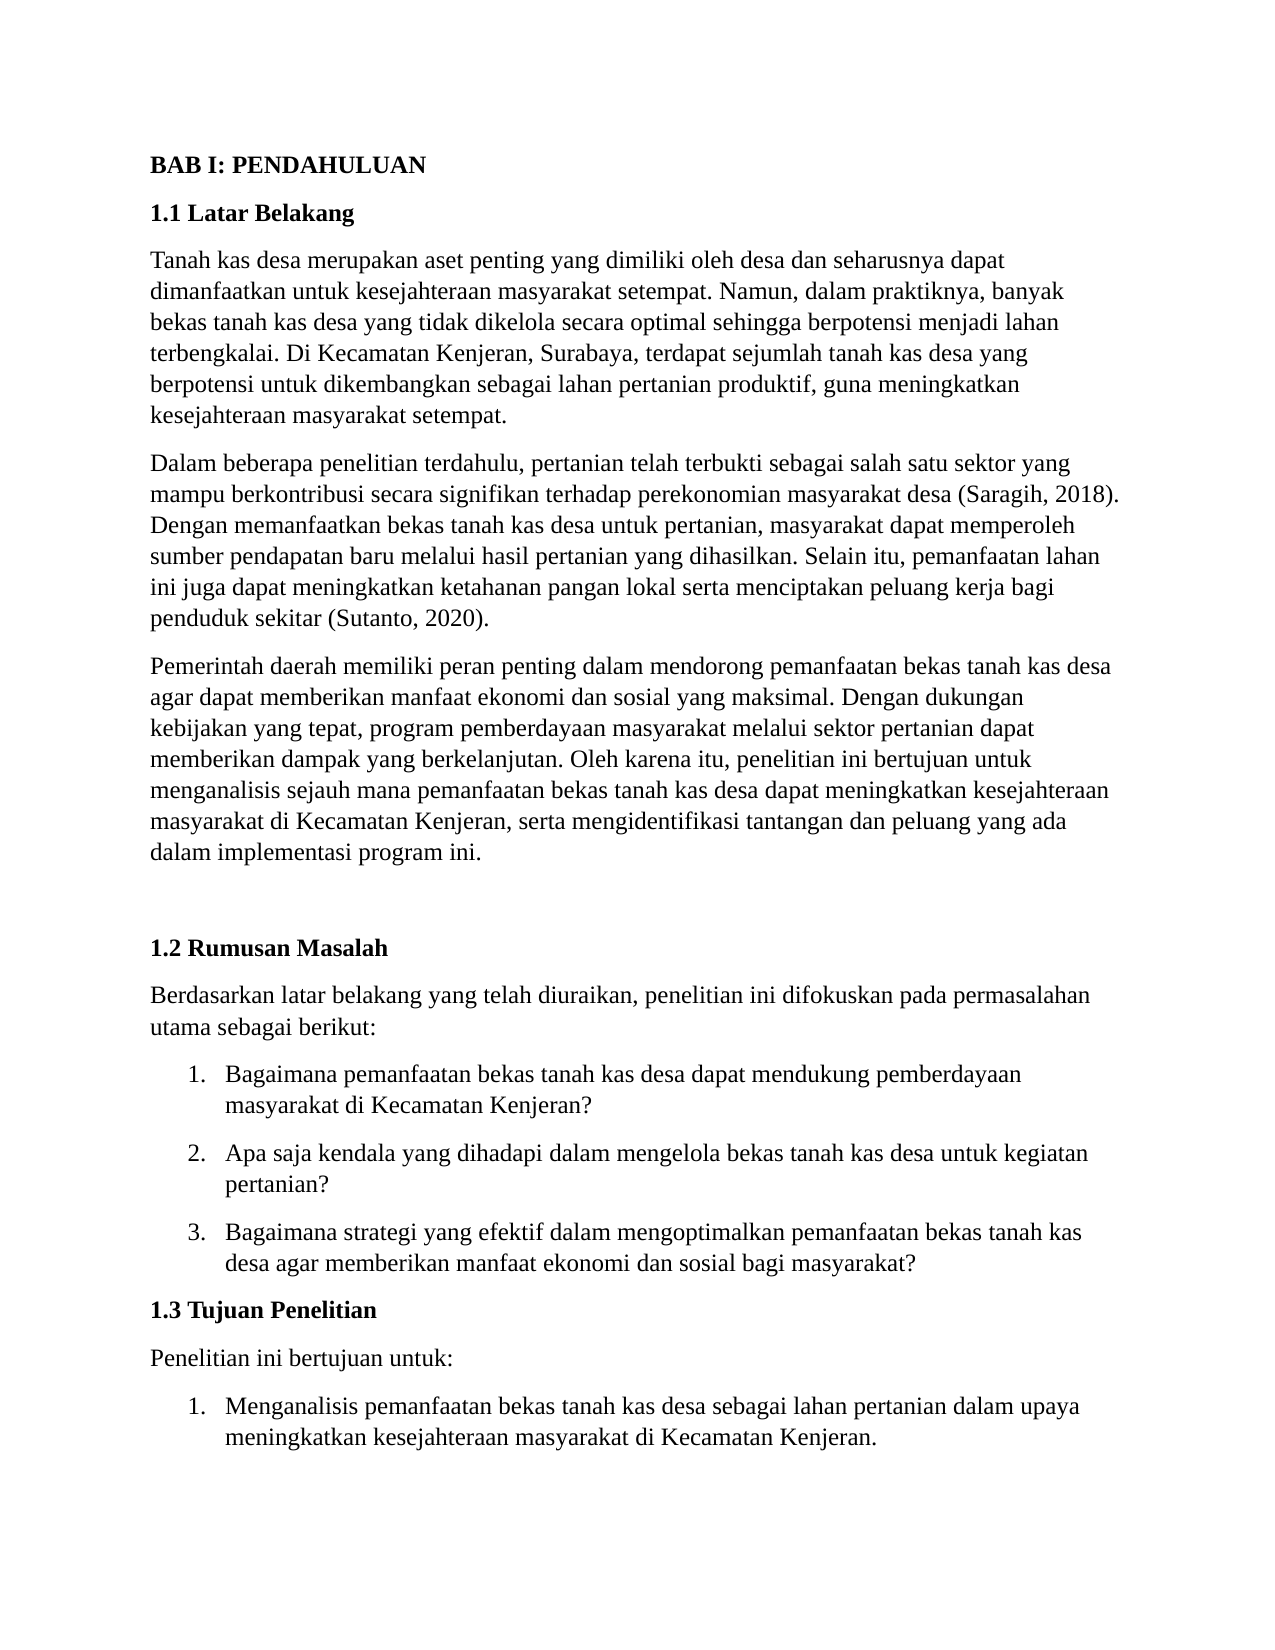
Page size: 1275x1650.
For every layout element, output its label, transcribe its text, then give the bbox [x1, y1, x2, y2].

list Menganalisis pemanfaatan bekas tanah kas desa sebagai lahan pertanian dalam upaya meningkatkan kesejahteraan masyarakat di Kecamatan Kenjeran. [187, 1391, 1125, 1451]
text 1.1 Latar Belakang [150, 198, 1125, 226]
text Berdasarkan latar belakang yang telah diuraikan, penelitian ini difokuskan pada permasalahan utama sebagai berikut: [150, 981, 1125, 1040]
text Dalam beberapa penelitian terdahulu, pertanian telah terbukti sebagai salah satu sektor yang mampu berkontribusi secara signifikan terhadap perekonomian masyarakat desa (Saragih, 2018). Dengan memanfaatkan bekas tanah kas desa untuk pertanian, masyarakat dapat memperoleh sumber pendapatan baru melalui hasil pertanian yang dihasilkan. Selain itu, pemanfaatan lahan ini juga dapat meningkatkan ketahanan pangan lokal serta menciptakan peluang kerja bagi penduduk sekitar (Sutanto, 2020). [150, 448, 1125, 632]
text 1.2 Rumusan Masalah [150, 933, 1125, 962]
text 1.3 Tujuan Penelitian [150, 1296, 1125, 1324]
text Tanah kas desa merupakan aset penting yang dimiliki oleh desa dan seharusnya dapat dimanfaatkan untuk kesejahteraan masyarakat setempat. Namun, dalam praktiknya, banyak bekas tanah kas desa yang tidak dikelola secara optimal sehingga berpotensi menjadi lahan terbengkalai. Di Kecamatan Kenjeran, Surabaya, terdapat sejumlah tanah kas desa yang berpotensi untuk dikembangkan sebagai lahan pertanian produktif, guna meningkatkan kesejahteraan masyarakat setempat. [150, 245, 1125, 429]
list Bagaimana strategi yang efektif dalam mengoptimalkan pemanfaatan bekas tanah kas desa agar memberikan manfaat ekonomi dan sosial bagi masyarakat? [187, 1217, 1125, 1277]
text Pemerintah daerah memiliki peran penting dalam mendorong pemanfaatan bekas tanah kas desa agar dapat memberikan manfaat ekonomi dan sosial yang maksimal. Dengan dukungan kebijakan yang tepat, program pemberdayaan masyarakat melalui sektor pertanian dapat memberikan dampak yang berkelanjutan. Oleh karena itu, penelitian ini bertujuan untuk menganalisis sejauh mana pemanfaatan bekas tanah kas desa dapat meningkatkan kesejahteraan masyarakat di Kecamatan Kenjeran, serta mengidentifikasi tantangan dan peluang yang ada dalam implementasi program ini. [150, 651, 1125, 866]
text BAB I: PENDAHULUAN [150, 150, 1125, 179]
list Apa saja kendala yang dihadapi dalam mengelola bekas tanah kas desa untuk kegiatan pertanian? [187, 1138, 1125, 1198]
list Bagaimana pemanfaatan bekas tanah kas desa dapat mendukung pemberdayaan masyarakat di Kecamatan Kenjeran? [187, 1059, 1125, 1119]
text Penelitian ini bertujuan untuk: [150, 1343, 1125, 1372]
